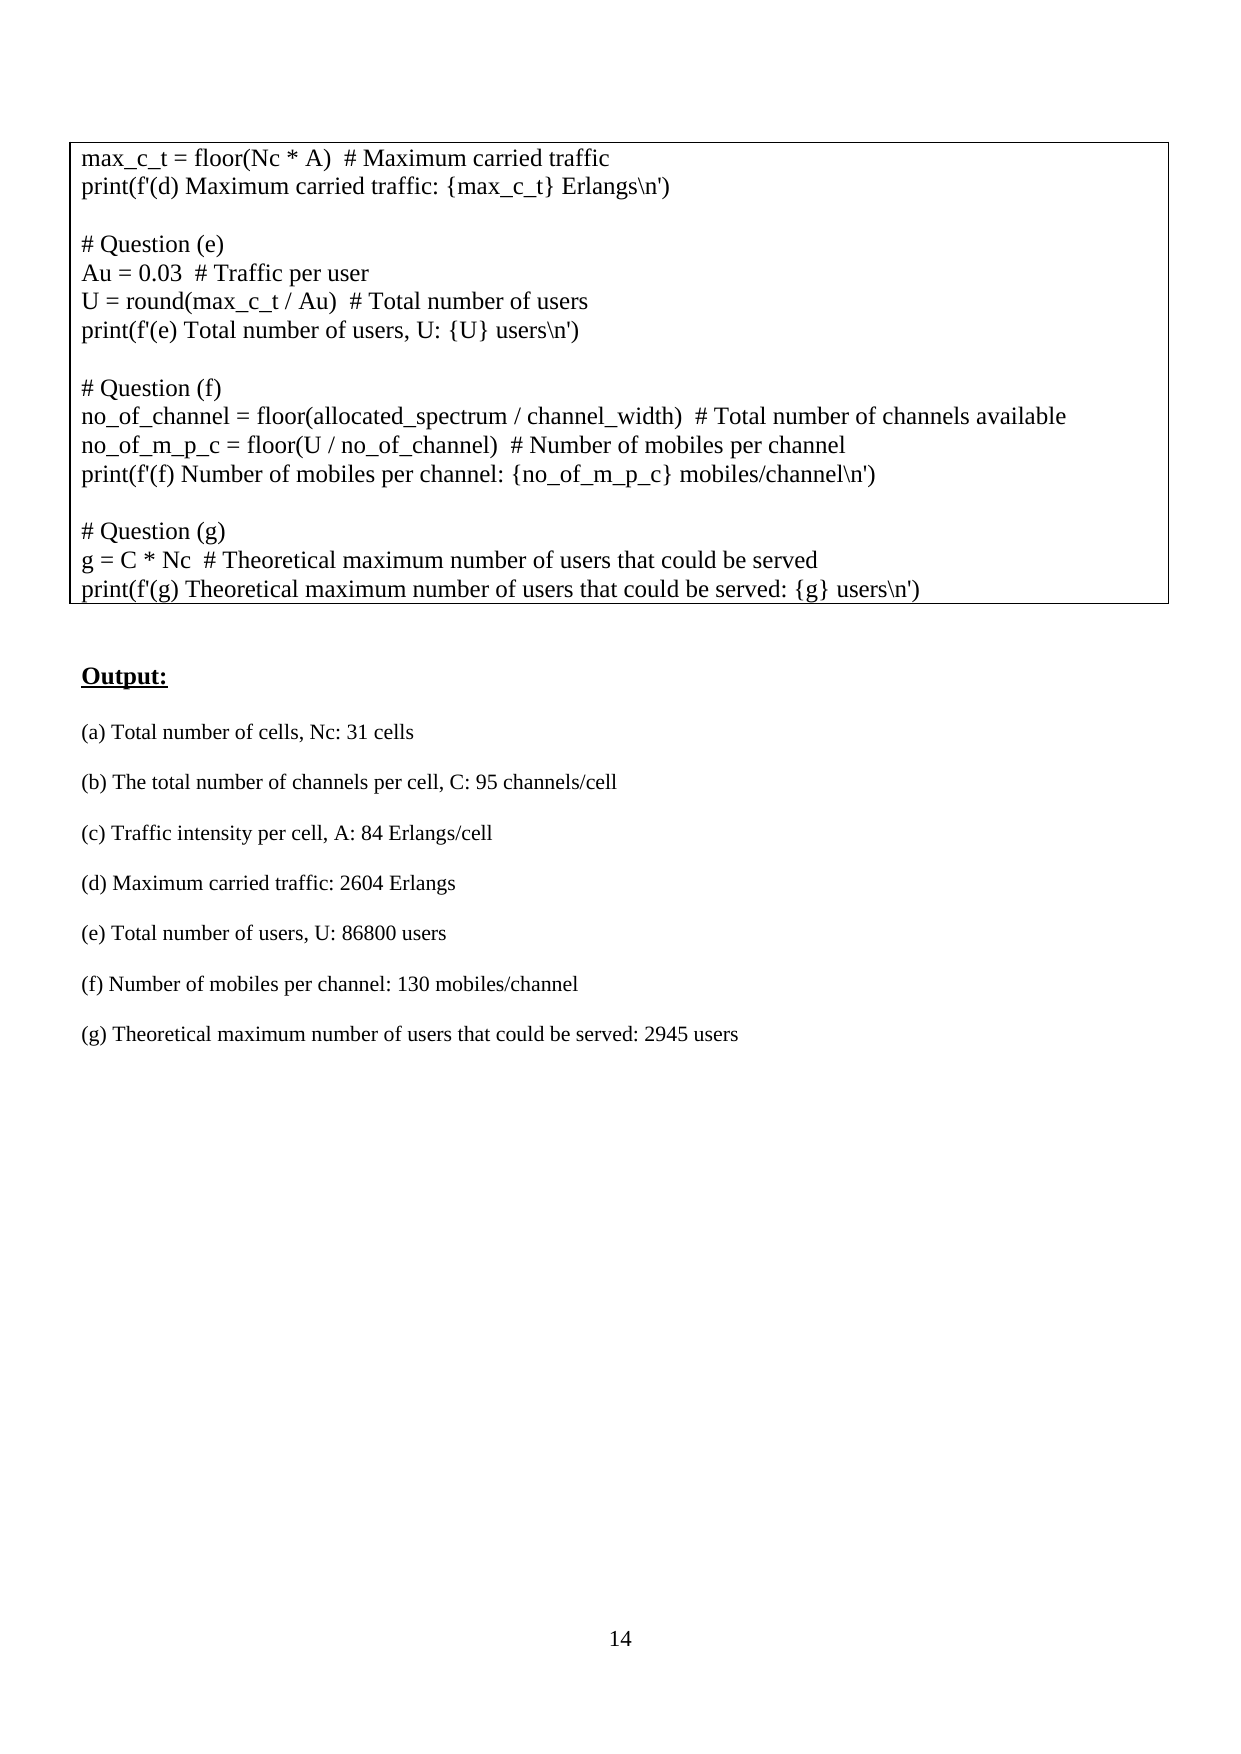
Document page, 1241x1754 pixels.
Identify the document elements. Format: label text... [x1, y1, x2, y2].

text (c) Traffic intensity per cell, A: 84 Erlangs/cell [81, 819, 1157, 845]
text (b) The total number of channels per cell, C: 95 channels/cell [81, 769, 1157, 794]
text (e) Total number of users, U: 86800 users [81, 920, 1157, 946]
text (g) Theoretical maximum number of users that could be served: 2945 users [81, 1021, 1157, 1046]
text (f) Number of mobiles per channel: 130 mobiles/channel [81, 971, 1157, 996]
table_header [71, 143, 1168, 603]
text (d) Maximum carried traffic: 2604 Erlangs [81, 870, 1157, 895]
text (a) Total number of cells, Nc: 31 cells [81, 719, 1157, 744]
text Output: [81, 661, 1157, 690]
